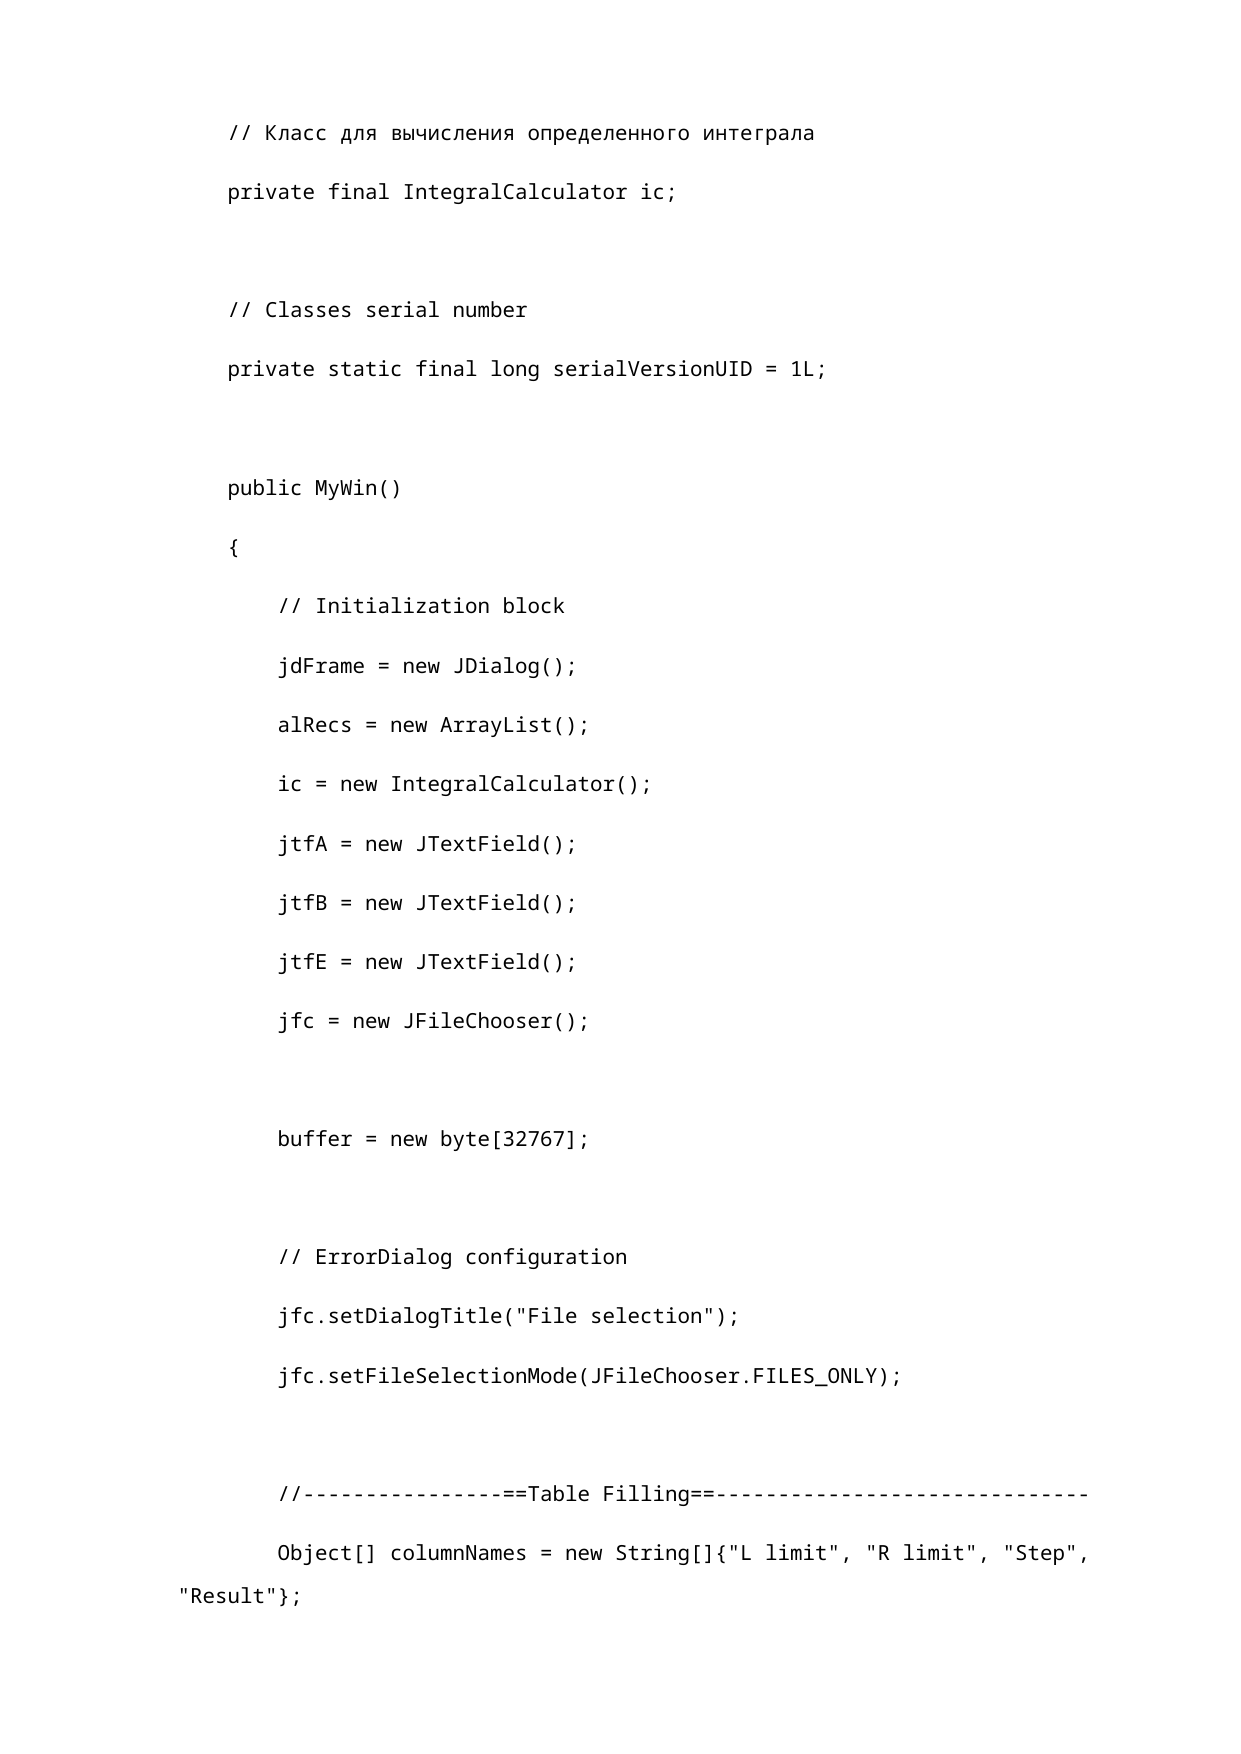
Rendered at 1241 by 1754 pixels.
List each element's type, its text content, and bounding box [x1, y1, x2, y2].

text jfc = new JFileChooser(); [177, 1007, 1152, 1035]
text // Класс для вычисления определенного интеграла [177, 118, 1152, 147]
text { [177, 532, 1152, 561]
text jtfB = new JTextField(); [177, 888, 1152, 916]
text ic = new IntegralCalculator(); [177, 769, 1152, 798]
text jfc.setDialogTitle("File selection"); [177, 1302, 1152, 1330]
text alRecs = new ArrayList(); [177, 710, 1152, 739]
text // Initialization block [177, 592, 1152, 620]
text // Classes serial number [177, 295, 1152, 324]
text Object[] columnNames = new String[]{"L limit", "R limit", "Step", "Result"}; [177, 1538, 1152, 1609]
text jfc.setFileSelectionMode(JFileChooser.FILES_ONLY); [177, 1361, 1152, 1389]
text buffer = new byte[32767]; [177, 1124, 1152, 1153]
text private static final long serialVersionUID = 1L; [177, 354, 1152, 383]
text jtfA = new JTextField(); [177, 829, 1152, 857]
text //----------------==Table Filling==------------------------------ [177, 1479, 1152, 1507]
text jdFrame = new JDialog(); [177, 651, 1152, 679]
text private final IntegralCalculator ic; [177, 177, 1152, 206]
text jtfE = new JTextField(); [177, 947, 1152, 976]
text // ErrorDialog configuration [177, 1242, 1152, 1271]
text public MyWin() [177, 473, 1152, 502]
